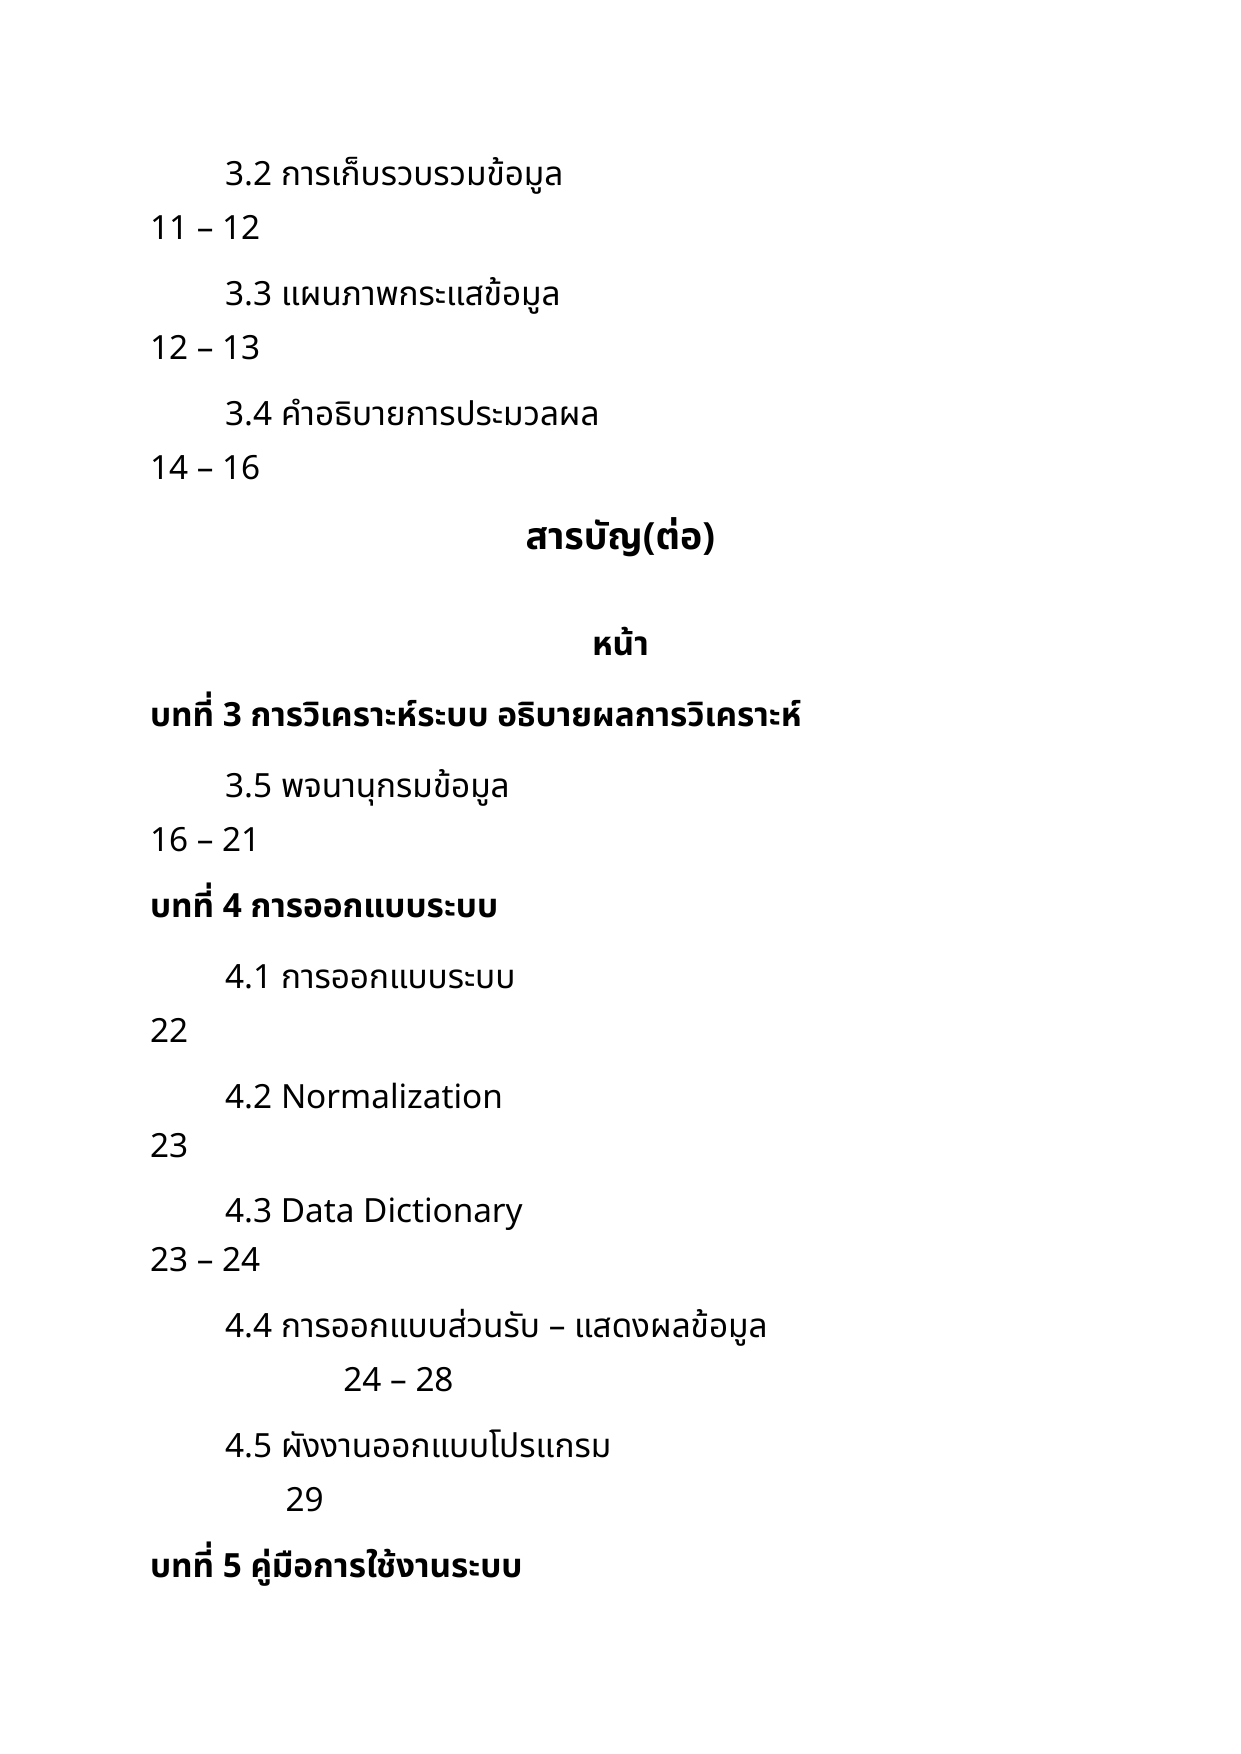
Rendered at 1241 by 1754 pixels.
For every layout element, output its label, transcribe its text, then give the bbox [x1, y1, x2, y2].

text บทที่ 5 คู่มือการใช้งานระบบ [150, 1541, 1090, 1592]
text 4.4 การออกแบบส่วนรับ – แสดงผลข้อมูล 24 – 28 [150, 1302, 1090, 1401]
text 3.3 แผนภาพกระแสข้อมูล 12 – 13 [150, 270, 1090, 369]
text 3.5 พจนานุกรมข้อมูล 16 – 21 [150, 762, 1090, 861]
text 4.5 ผังงานออกแบบโปรแกรม 29 [150, 1422, 1090, 1521]
text 4.1 การออกแบบระบบ 22 [150, 953, 1090, 1052]
text 3.4 คำอธิบายการประมวลผล 14 – 16 [150, 389, 1090, 489]
text 4.3 Data Dictionary 23 – 24 [150, 1187, 1090, 1282]
text หน้า [150, 587, 1090, 670]
text 4.2 Normalization 23 [150, 1073, 1090, 1167]
text บทที่ 4 การออกแบบระบบ [150, 882, 1090, 932]
text สารบัญ(ต่อ) [150, 509, 1090, 566]
text 3.2 การเก็บรวบรวมข้อมูล 11 – 12 [150, 150, 1090, 249]
text บทที่ 3 การวิเคราะห์ระบบ อธิบายผลการวิเคราะห์ [150, 691, 1090, 741]
